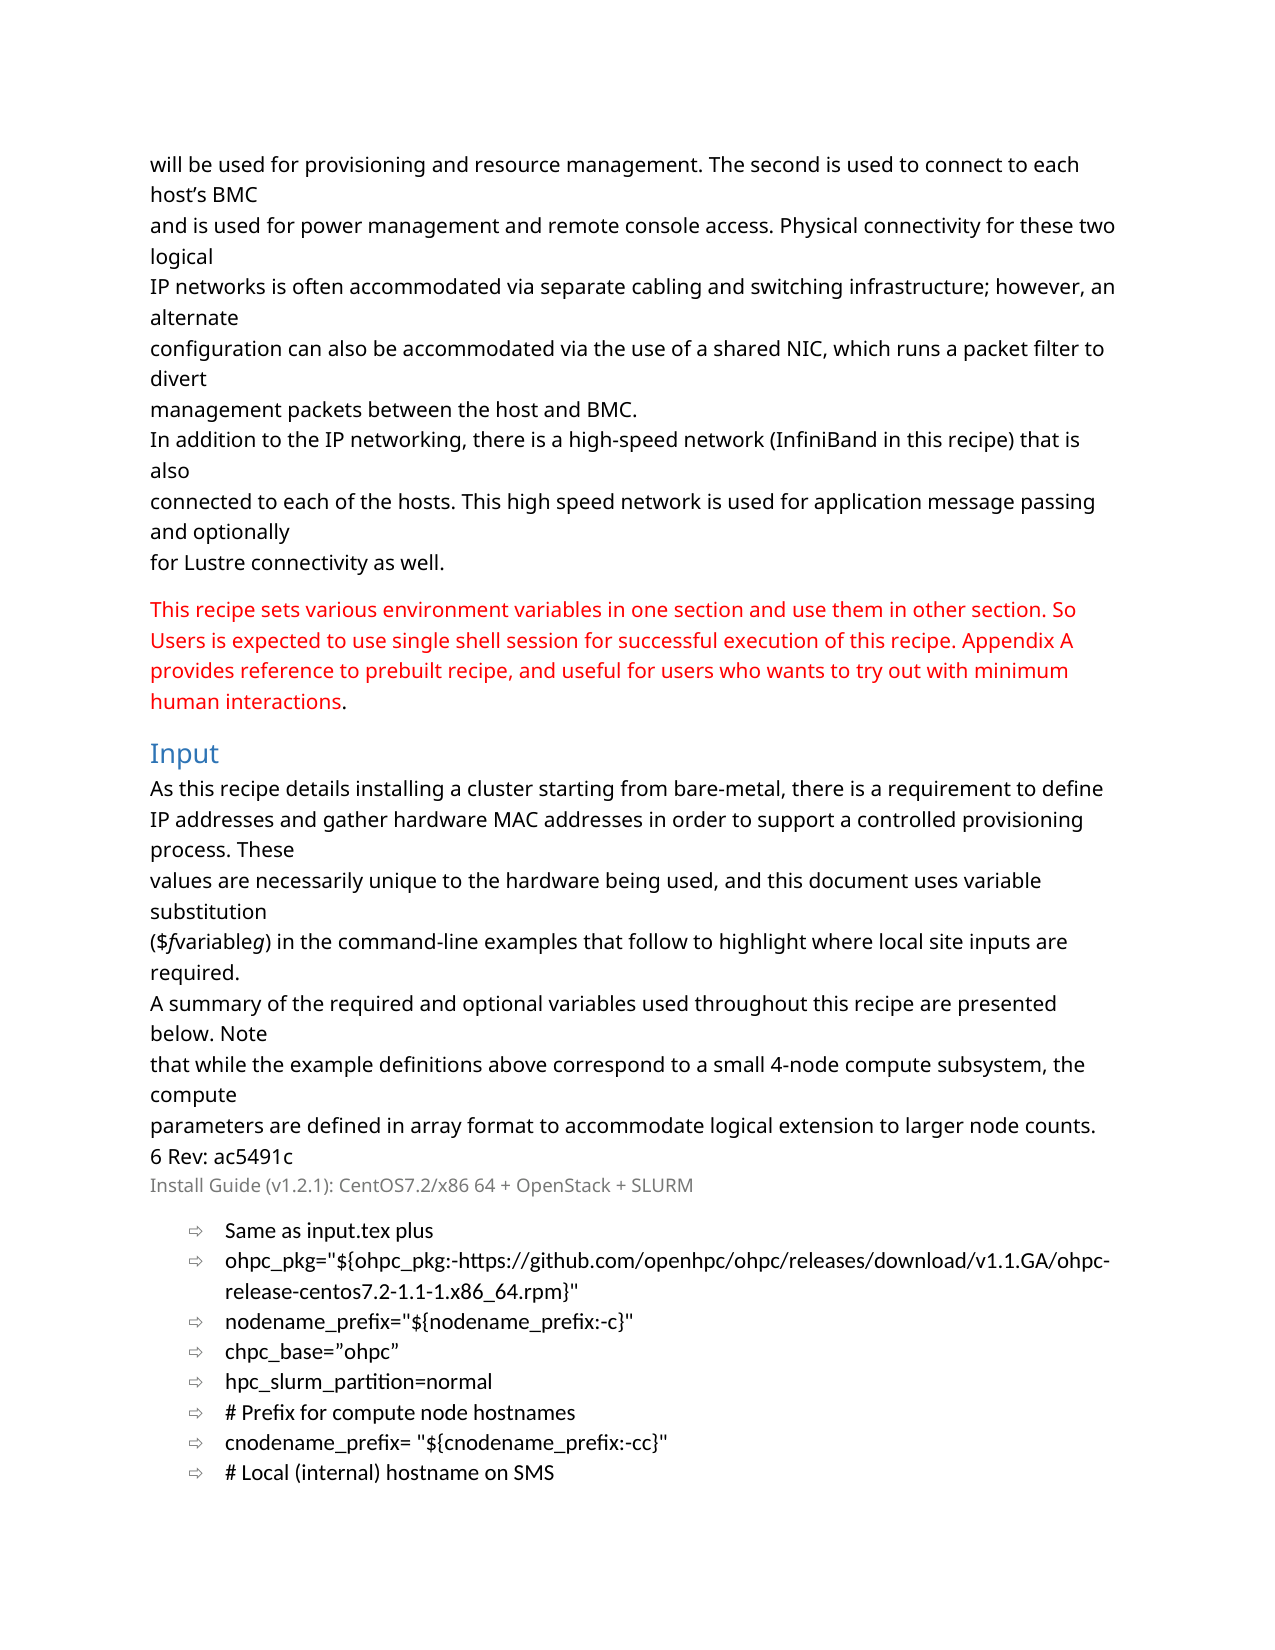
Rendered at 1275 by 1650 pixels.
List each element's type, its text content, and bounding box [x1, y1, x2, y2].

text As this recipe details installing a cluster starting from bare-metal, there is a requirement to define IP addresses and gather hardware MAC addresses in order to support a controlled provisioning process. These values are necessarily unique to the hardware being used, and this document uses variable substitution ($fvariableg) in the command-line examples that follow to highlight where local site inputs are required. A summary of the required and optional variables used throughout this recipe are presented below. Note that while the example definitions above correspond to a small 4-node compute subsystem, the compute parameters are defined in array format to accommodate logical extension to larger node counts. 6 Rev: ac5491c Install Guide (v1.2.1): CentOS7.2/x86 64 + OpenStack + SLURM [150, 774, 1125, 1198]
subtitle Input [150, 734, 1125, 771]
list # Prefix for compute node hostnames [187, 1398, 1125, 1426]
list chpc_base=”ohpc” [187, 1337, 1125, 1365]
list cnodename_prefix= "${cnodename_prefix:-cc}" [187, 1428, 1125, 1456]
list hpc_slurm_partition=normal [187, 1367, 1125, 1396]
list nodename_prefix="${nodename_prefix:-c}" [187, 1307, 1125, 1335]
list Same as input.tex plus [187, 1216, 1125, 1244]
text This recipe sets various environment variables in one section and use them in other section. So Users is expected to use single shell session for successful execution of this recipe. Appendix A provides reference to prebuilt recipe, and useful for users who wants to try out with minimum human interactions. [150, 595, 1125, 716]
list # Local (internal) hostname on SMS [187, 1458, 1125, 1486]
list ohpc_pkg="${ohpc_pkg:-https://github.com/openhpc/ohpc/releases/download/v1.1.GA/ohpc-release-centos7.2-1.1-1.x86_64.rpm}" [187, 1247, 1125, 1305]
